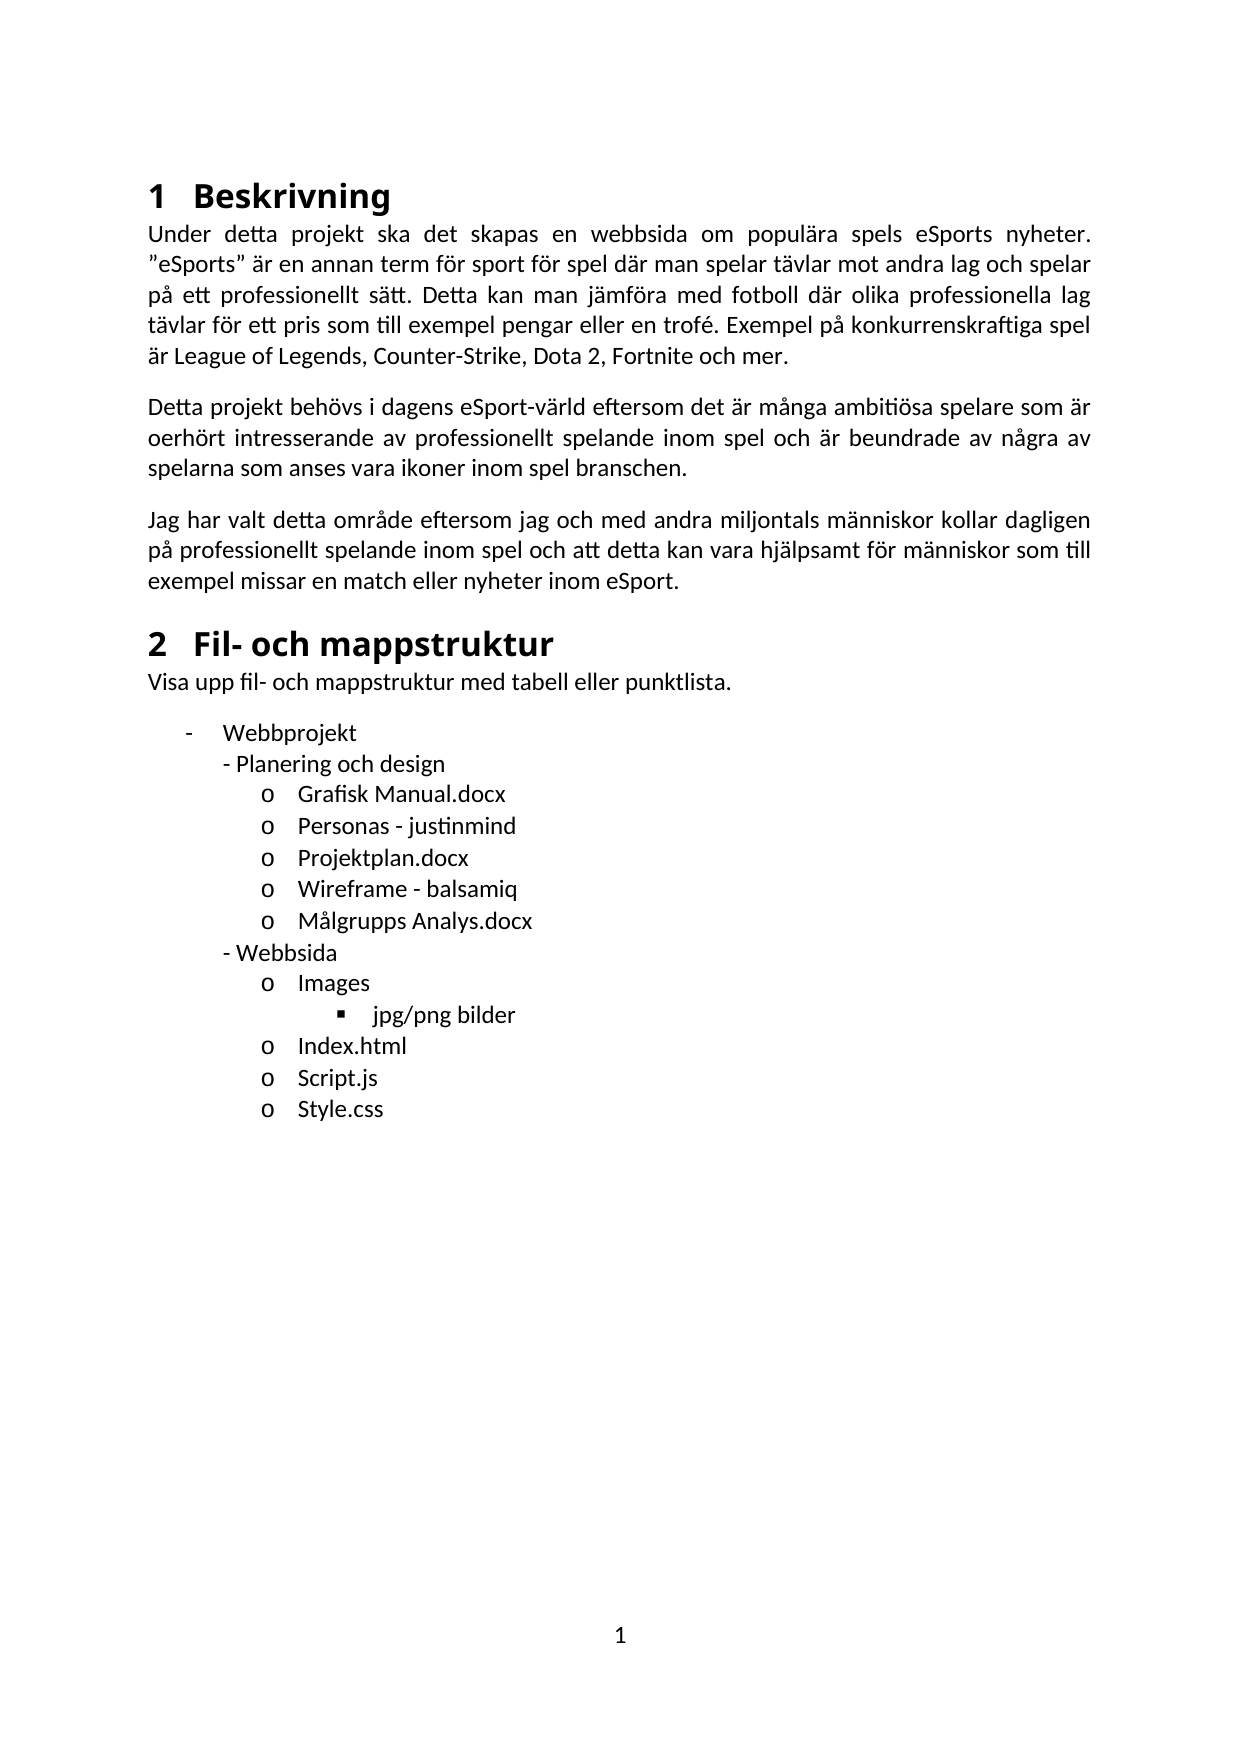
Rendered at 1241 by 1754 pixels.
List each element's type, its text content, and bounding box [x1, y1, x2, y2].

list Målgrupps Analys.docx [260, 905, 1093, 937]
list jpg/png bilder [335, 999, 1093, 1030]
list - Webbsida [223, 937, 1093, 968]
list - Planering och design [223, 748, 1093, 778]
text Detta projekt behövs i dagens eSport-värld eftersom det är många ambitiösa spelare som är oerhört intresserande av professionellt spelande inom spel och är beundrade av några av spelarna som anses vara ikoner inom spel branschen. [148, 391, 1093, 483]
subtitle Beskrivning [148, 173, 1093, 218]
text Visa upp fil- och mappstruktur med tabell eller punktlista. [148, 666, 1093, 696]
list Style.css [260, 1093, 1093, 1125]
list Index.html [260, 1030, 1093, 1062]
list Personas - justinmind [260, 810, 1093, 842]
list Grafisk Manual.docx [260, 778, 1093, 810]
text Jag har valt detta område eftersom jag och med andra miljontals människor kollar dagligen på professionellt spelande inom spel och att detta kan vara hjälpsamt för människor som till exempel missar en match eller nyheter inom eSport. [148, 504, 1093, 595]
list Projektplan.docx [260, 842, 1093, 873]
list Images [260, 968, 1093, 999]
subtitle 2 Fil- och mappstruktur [148, 620, 1093, 666]
text Under detta projekt ska det skapas en webbsida om populära spels eSports nyheter. ”eSports” är en annan term för sport för spel där man spelar tävlar mot andra lag och spelar på ett professionellt sätt. Detta kan man jämföra med fotboll där olika professionella lag tävlar för ett pris som till exempel pengar eller en trofé. Exempel på konkurrenskraftiga spel är League of Legends, Counter-Strike, Dota 2, Fortnite och mer. [148, 218, 1093, 371]
list Webbprojekt [185, 717, 1093, 748]
list Wireframe - balsamiq [260, 873, 1093, 905]
list Script.js [260, 1062, 1093, 1093]
